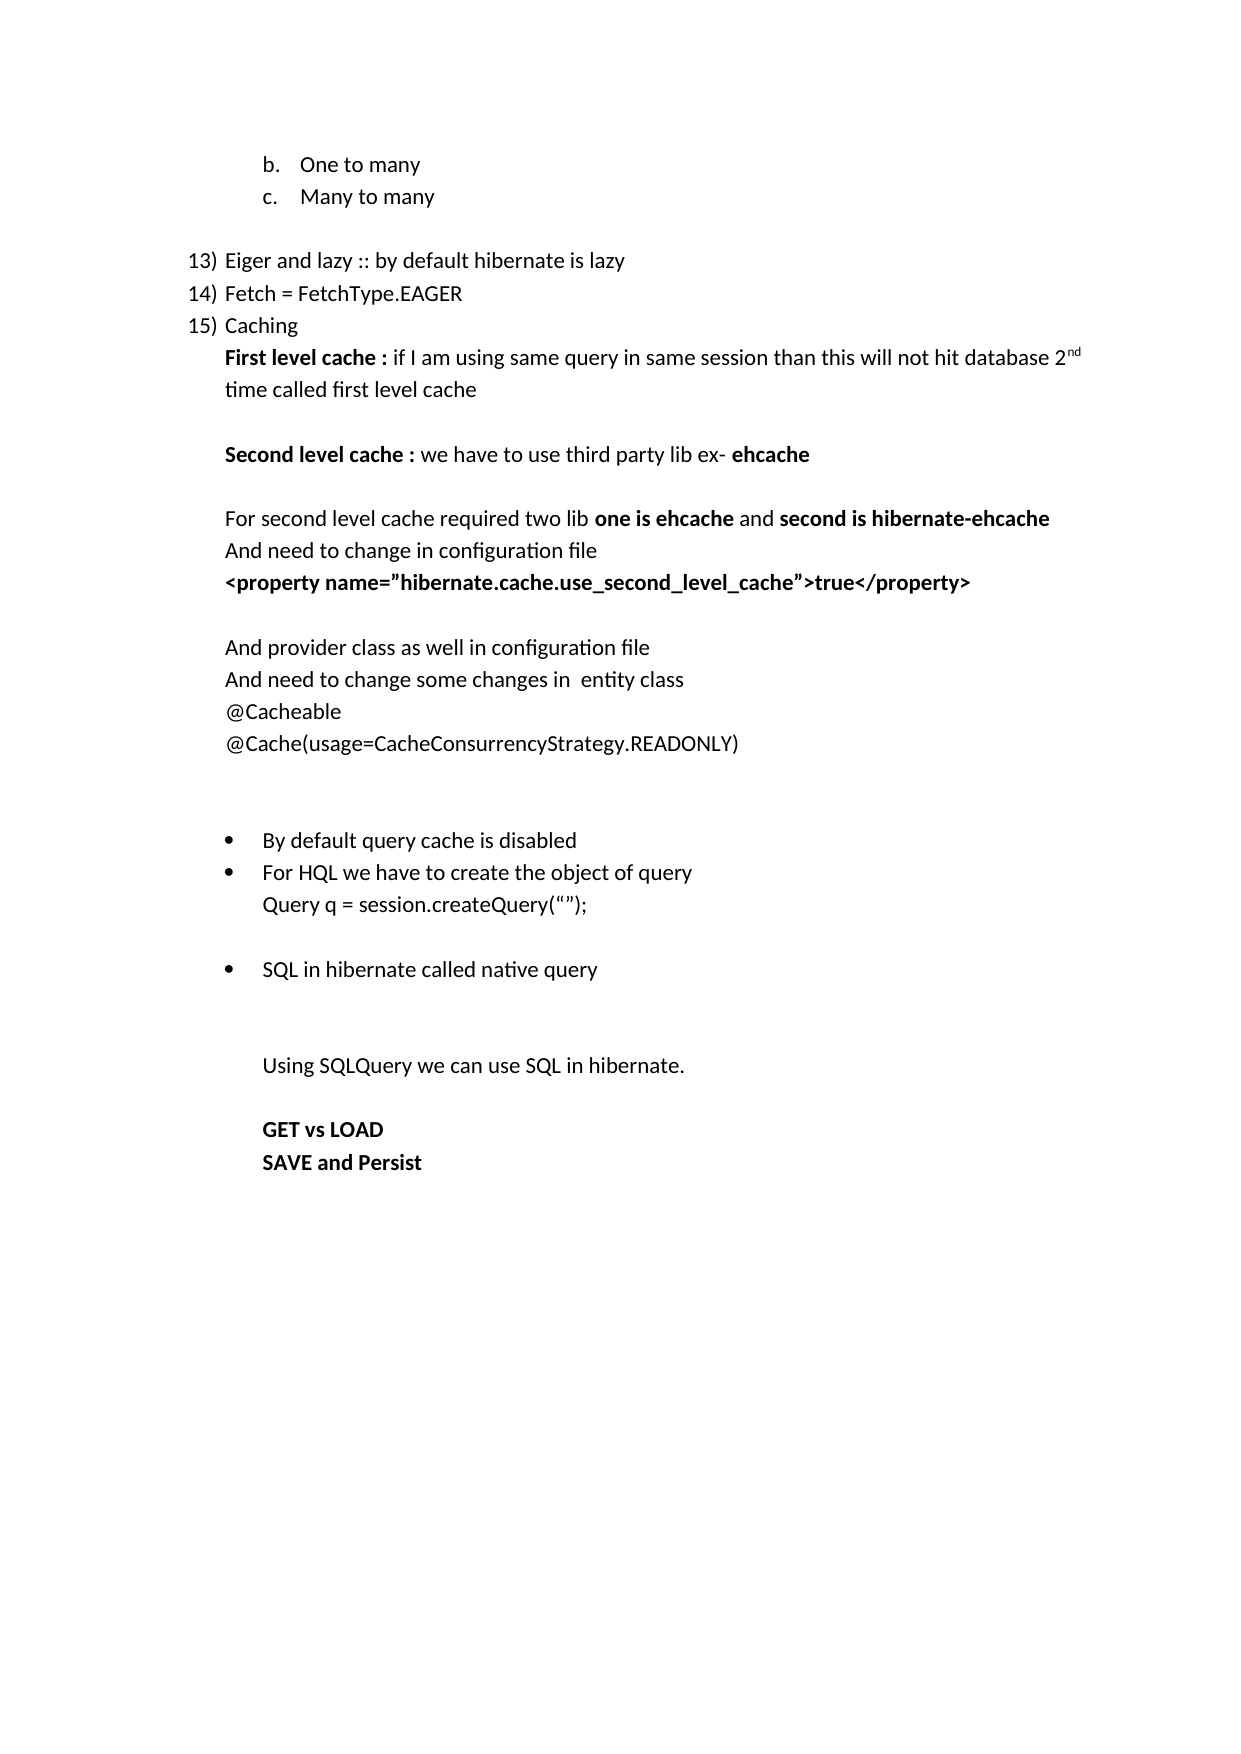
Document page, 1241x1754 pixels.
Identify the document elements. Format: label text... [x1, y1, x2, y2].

list And need to change in configuration file [225, 536, 1090, 564]
list Query q = session.createQuery(“”); [262, 890, 1090, 918]
list <property name=”hibernate.cache.use_second_level_cache”>true</property> [225, 568, 1090, 596]
list And need to change some changes in entity class [225, 665, 1090, 693]
list SQL in hibernate called native query [225, 955, 1090, 983]
list For HQL we have to create the object of query [225, 858, 1090, 886]
list SAVE and Persist [262, 1148, 1090, 1176]
list Caching [187, 311, 1090, 339]
list GET vs LOAD [262, 1116, 1090, 1144]
list @Cacheable [225, 697, 1090, 725]
list Fetch = FetchType.EAGER [187, 279, 1090, 307]
list Many to many [262, 182, 1090, 210]
list For second level cache required two lib one is ehcache and second is hibernate-ehcache [225, 504, 1090, 532]
list One to many [262, 150, 1090, 178]
list And provider class as well in configuration file [225, 633, 1090, 661]
list Second level cache : we have to use third party lib ex- ehcache [225, 440, 1090, 468]
list First level cache : if I am using same query in same session than this will not hit database 2nd time called first level cache [225, 343, 1090, 403]
list Eiger and lazy :: by default hibernate is lazy [187, 247, 1090, 274]
list By default query cache is disabled [225, 826, 1090, 854]
list Using SQLQuery we can use SQL in hibernate. [262, 1051, 1090, 1079]
list @Cache(usage=CacheConsurrencyStrategy.READONLY) [225, 729, 1090, 757]
